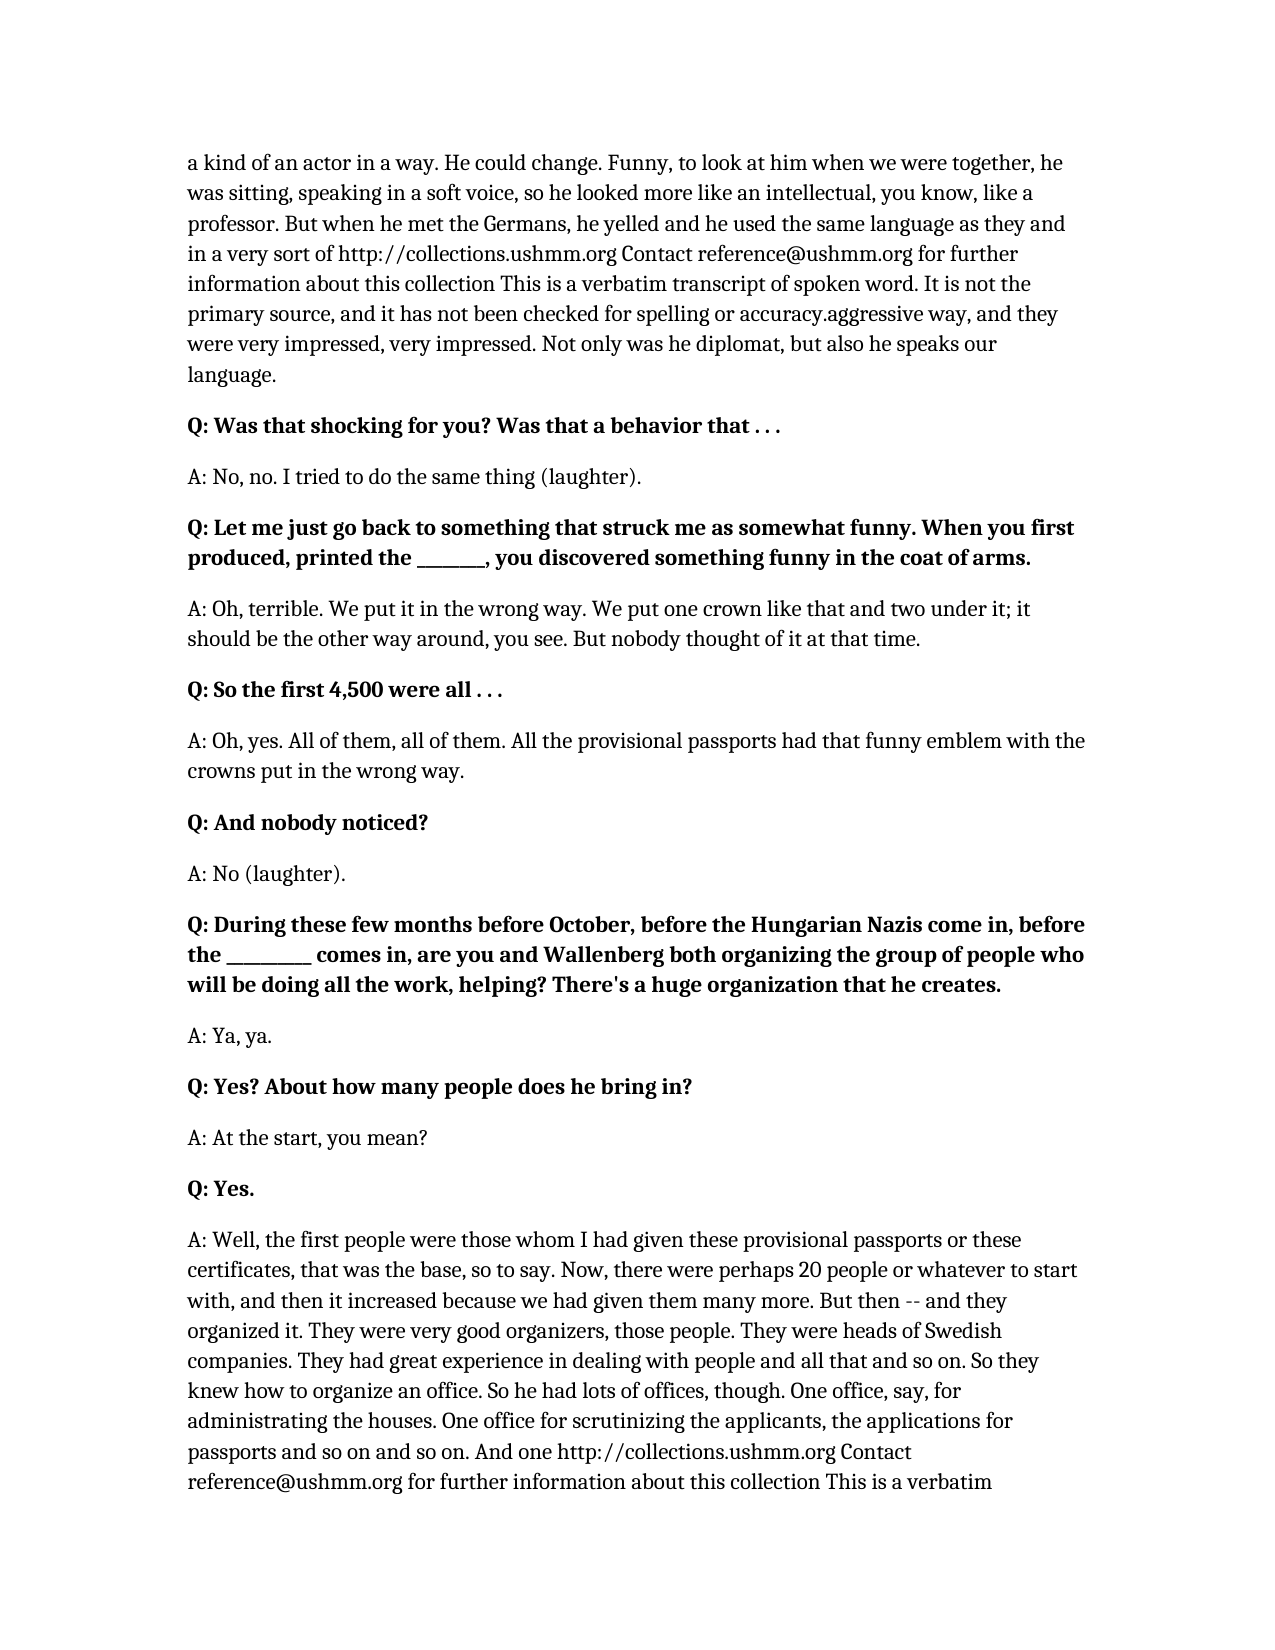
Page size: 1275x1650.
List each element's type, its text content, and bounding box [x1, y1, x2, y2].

text Q: Was that shocking for you? Was that a behavior that . . . [187, 412, 1087, 439]
text Q: Yes. [187, 1176, 1087, 1202]
text A: Oh, terrible. We put it in the wrong way. We put one crown like that and two under it; it should be the other way around, you see. But nobody thought of it at that time. [187, 596, 1087, 652]
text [187, 1227, 1087, 1495]
text Q: So the first 4,500 were all . . . [187, 677, 1087, 703]
text Q: Yes? About how many people does he bring in? [187, 1074, 1087, 1100]
text A: No, no. I tried to do the same thing (laughter). [187, 463, 1087, 490]
text Q: Let me just go back to something that struck me as somewhat funny. When you first produced, printed the ________, you discovered something funny in the coat of arms. [187, 514, 1087, 571]
text A: Ya, ya. [187, 1023, 1087, 1049]
text A: No (laughter). [187, 860, 1087, 887]
text Q: And nobody noticed? [187, 809, 1087, 836]
text A: At the start, you mean? [187, 1125, 1087, 1151]
text Q: During these few months before October, before the Hungarian Nazis come in, before the __________ comes in, are you and Wallenberg both organizing the group of people who will be doing all the work, helping? There's a huge organization that he creates. [187, 911, 1087, 998]
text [187, 150, 1087, 388]
text A: Oh, yes. All of them, all of them. All the provisional passports had that funny emblem with the crowns put in the wrong way. [187, 728, 1087, 785]
